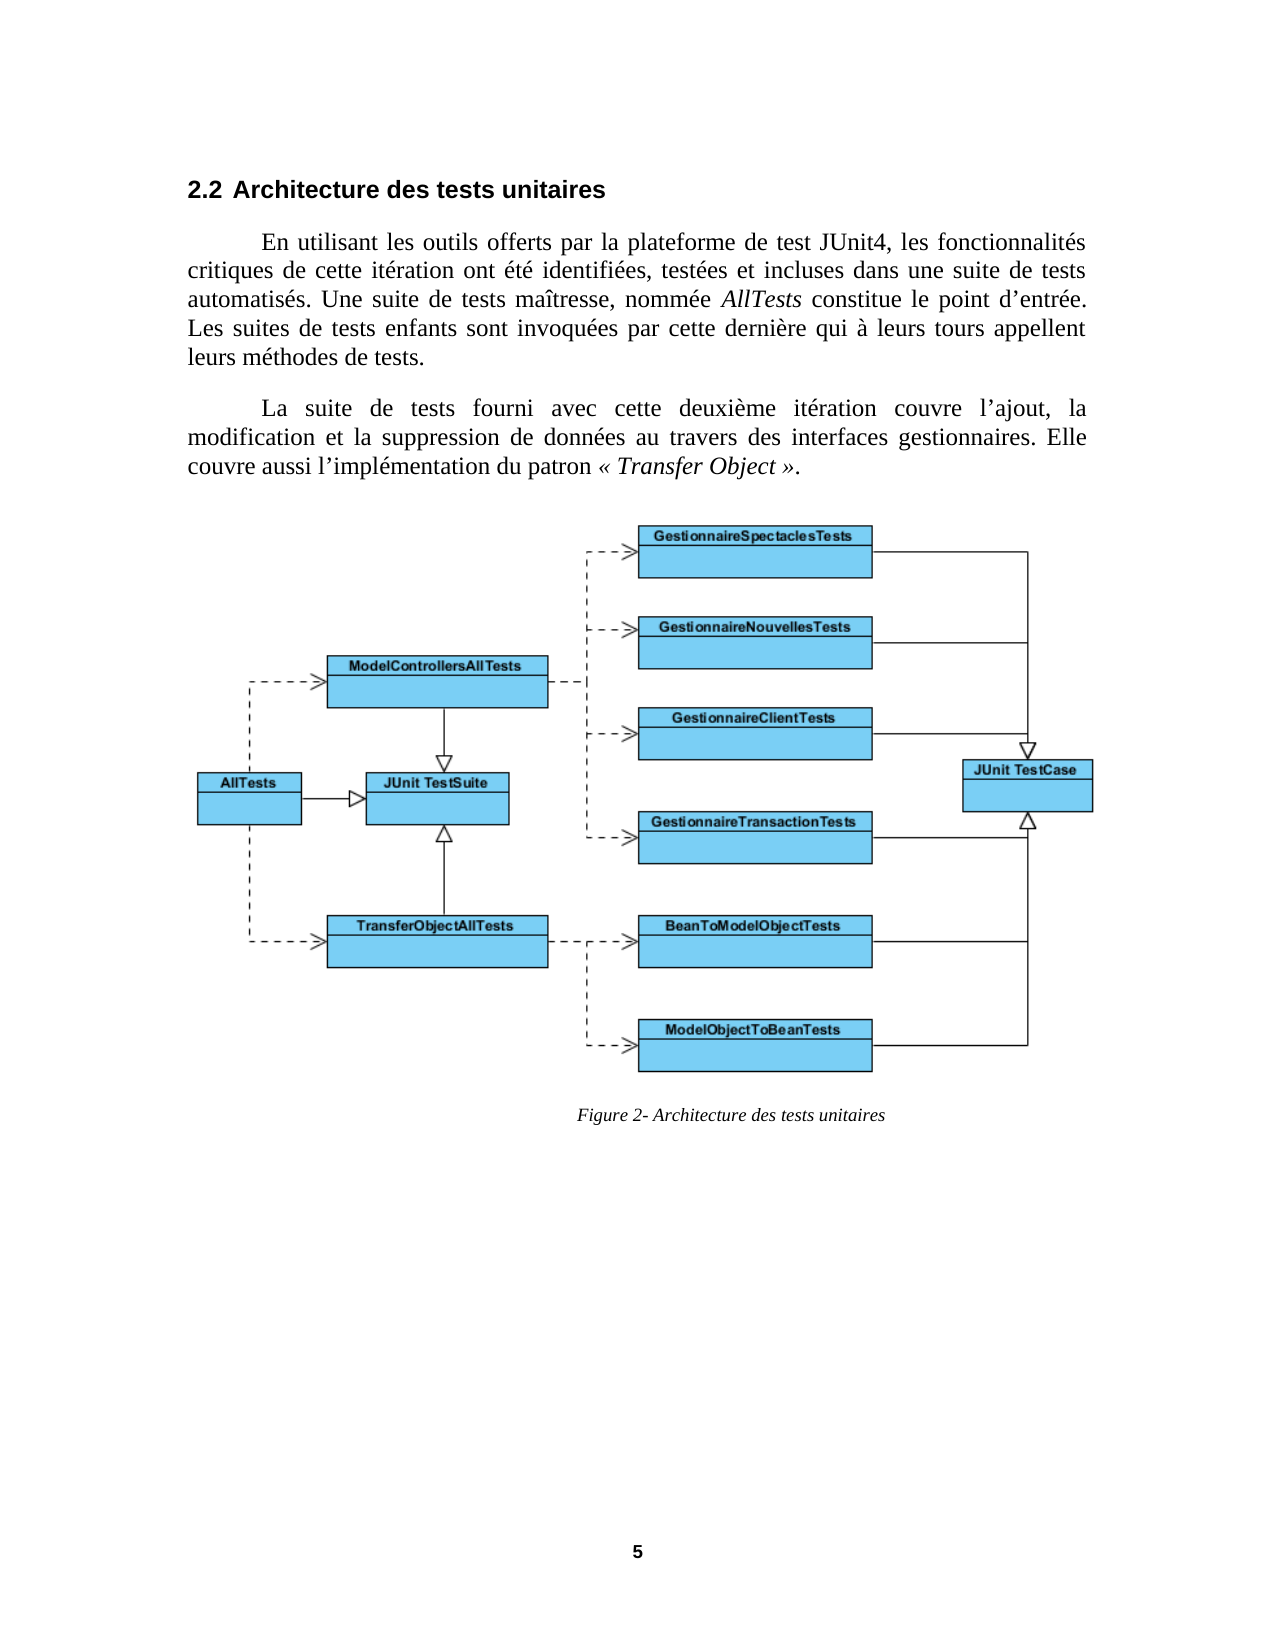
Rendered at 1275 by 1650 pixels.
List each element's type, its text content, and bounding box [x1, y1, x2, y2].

picture [157, 502, 1109, 1097]
text En utilisant les outils offerts par la plateforme de test JUnit4, les fonctionnalités critiques de cette itération ont été identifiées, testées et incluses dans une suite de tests automatisés. Une suite de tests maîtresse, nommée AllTests constitue le point d’entrée. Les suites de tests enfants sont invoquées par cette dernière qui à leurs tours appellent leurs méthodes de tests. [187, 227, 1087, 370]
subtitle Architecture des tests unitaires [187, 175, 1012, 204]
text Figure 2- Architecture des tests unitaires [375, 1102, 1087, 1125]
text La suite de tests fourni avec cette deuxième itération couvre l’ajout, la modification et la suppression de données au travers des interfaces gestionnaires. Elle couvre aussi l’implémentation du patron « Transfer Object ». [187, 393, 1087, 479]
